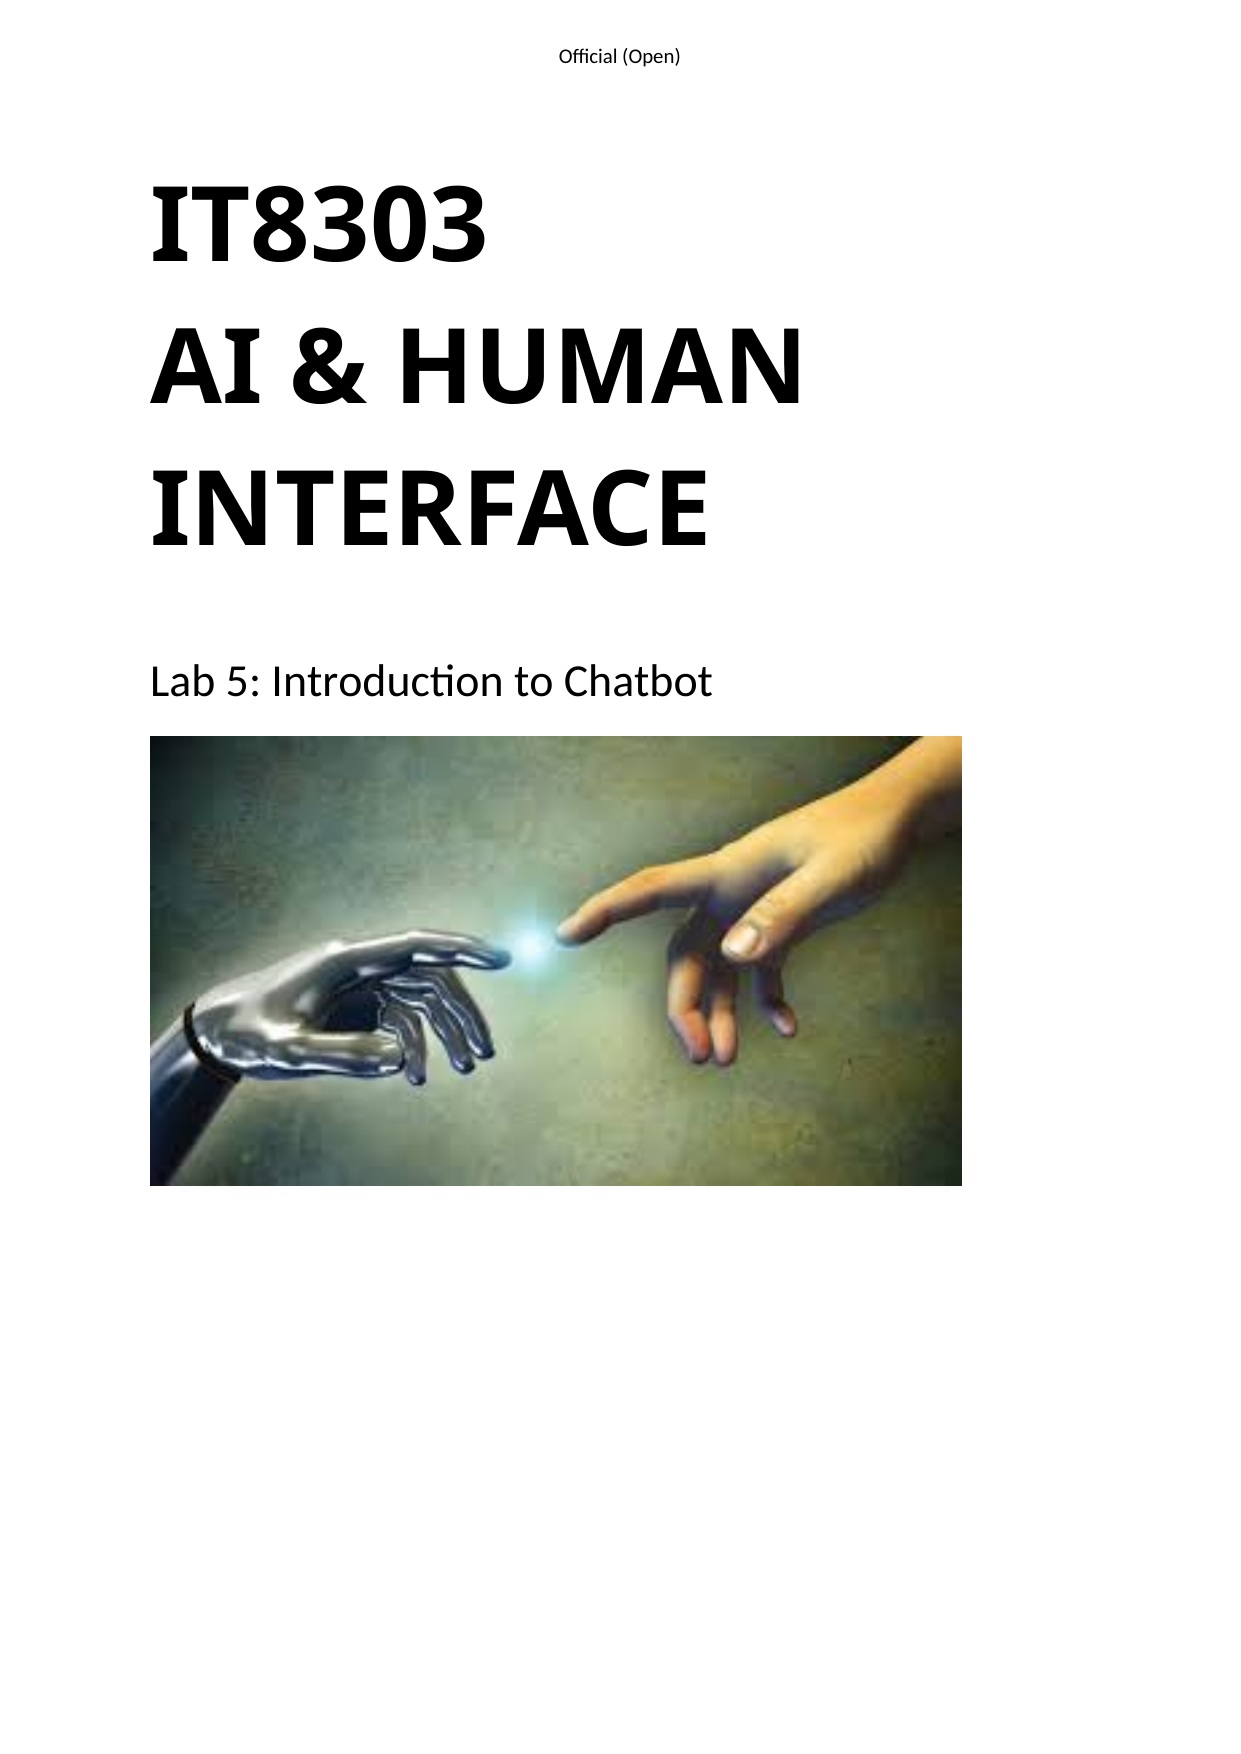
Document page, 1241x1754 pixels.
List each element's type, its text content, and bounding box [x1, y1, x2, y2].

text Lab 5: Introduction to Chatbot [150, 652, 1090, 708]
picture [150, 736, 962, 1186]
title IT8303 AI & Human Interface [150, 150, 1090, 576]
